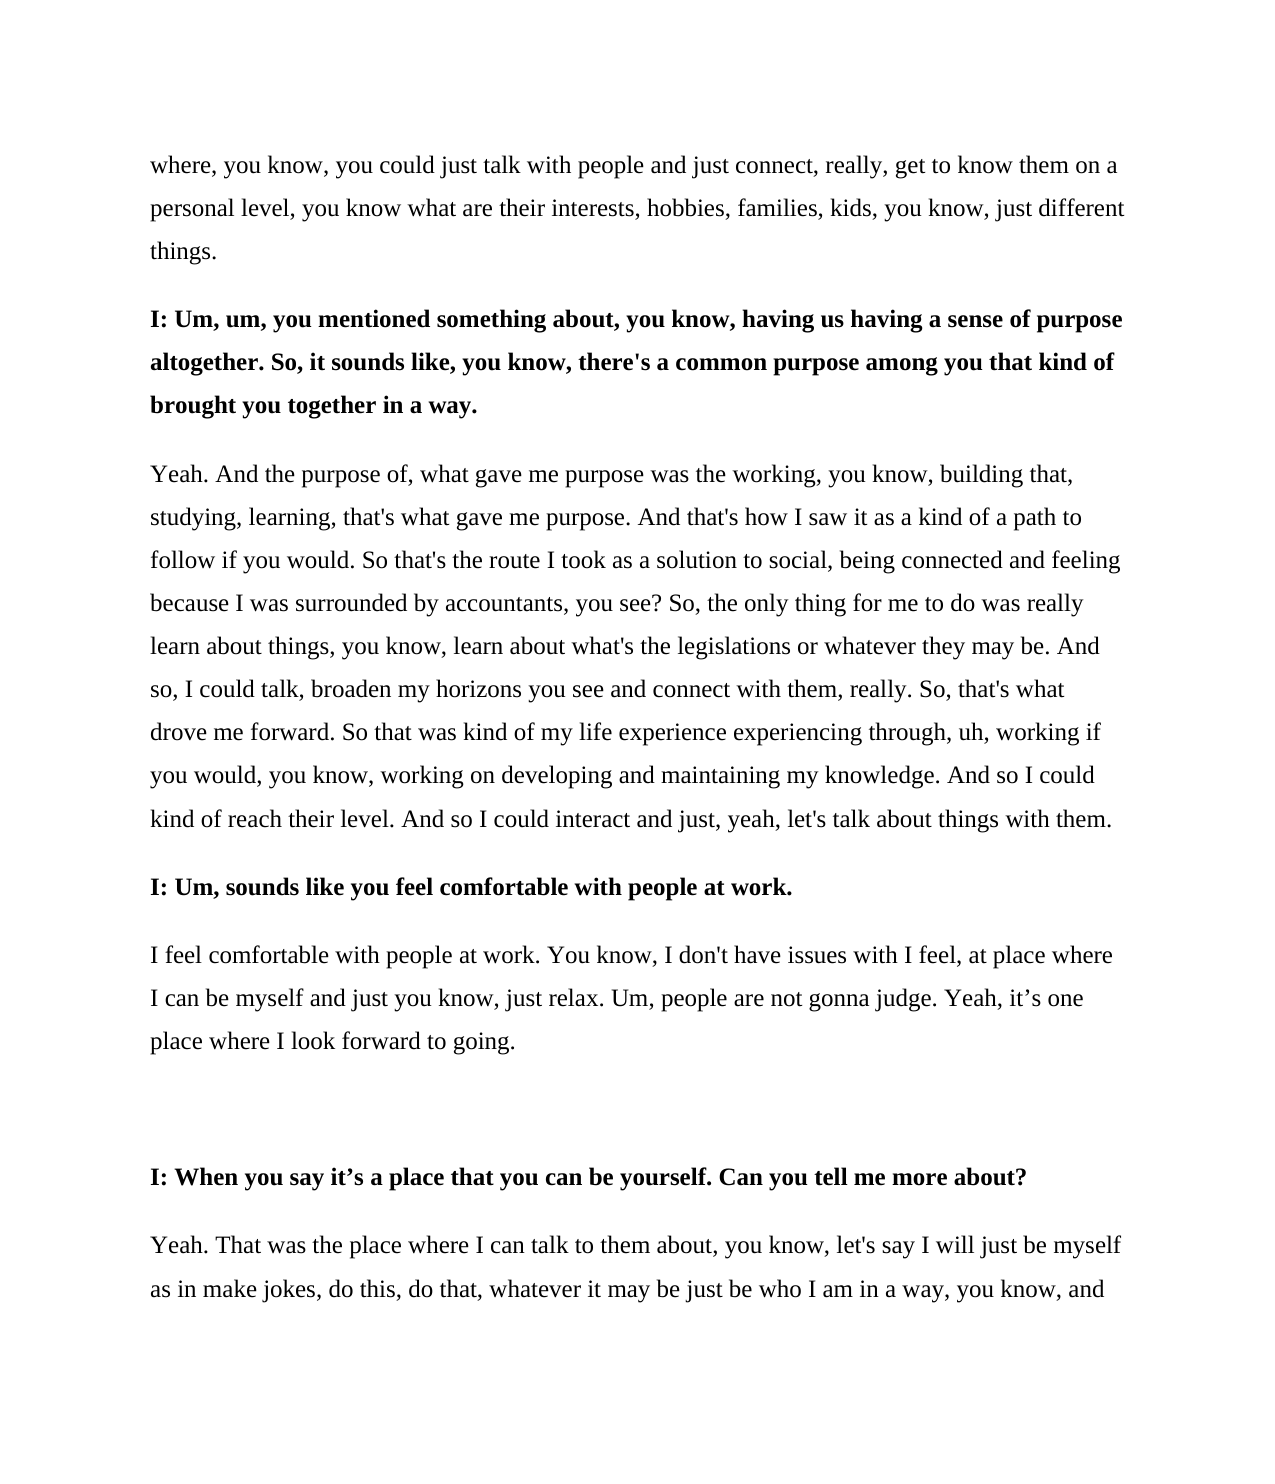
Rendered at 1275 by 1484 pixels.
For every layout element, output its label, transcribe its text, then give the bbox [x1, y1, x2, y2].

text I: Um, sounds like you feel comfortable with people at work. [150, 872, 1125, 901]
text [150, 150, 1125, 265]
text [150, 1231, 1125, 1302]
text I: When you say it’s a place that you can be yourself. Can you tell me more about? [150, 1162, 1125, 1191]
text Yeah. And the purpose of, what gave me purpose was the working, you know, building that, studying, learning, that's what gave me purpose. And that's how I saw it as a kind of a path to follow if you would. So that's the route I took as a solution to social, being connected and feeling because I was surrounded by accountants, you see? So, the only thing for me to do was really learn about things, you know, learn about what's the legislations or whatever they may be. And so, I could talk, broaden my horizons you see and connect with them, really. So, that's what drove me forward. So that was kind of my life experience experiencing through, uh, working if you would, you know, working on developing and maintaining my knowledge. And so I could kind of reach their level. And so I could interact and just, yeah, let's talk about things with them. [150, 459, 1125, 832]
text I: Um, um, you mentioned something about, you know, having us having a sense of purpose altogether. So, it sounds like, you know, there's a common purpose among you that kind of brought you together in a way. [150, 304, 1125, 419]
text I feel comfortable with people at work. You know, I don't have issues with I feel, at place where I can be myself and just you know, just relax. Um, people are not gonna judge. Yeah, it’s one place where I look forward to going. [150, 940, 1125, 1055]
